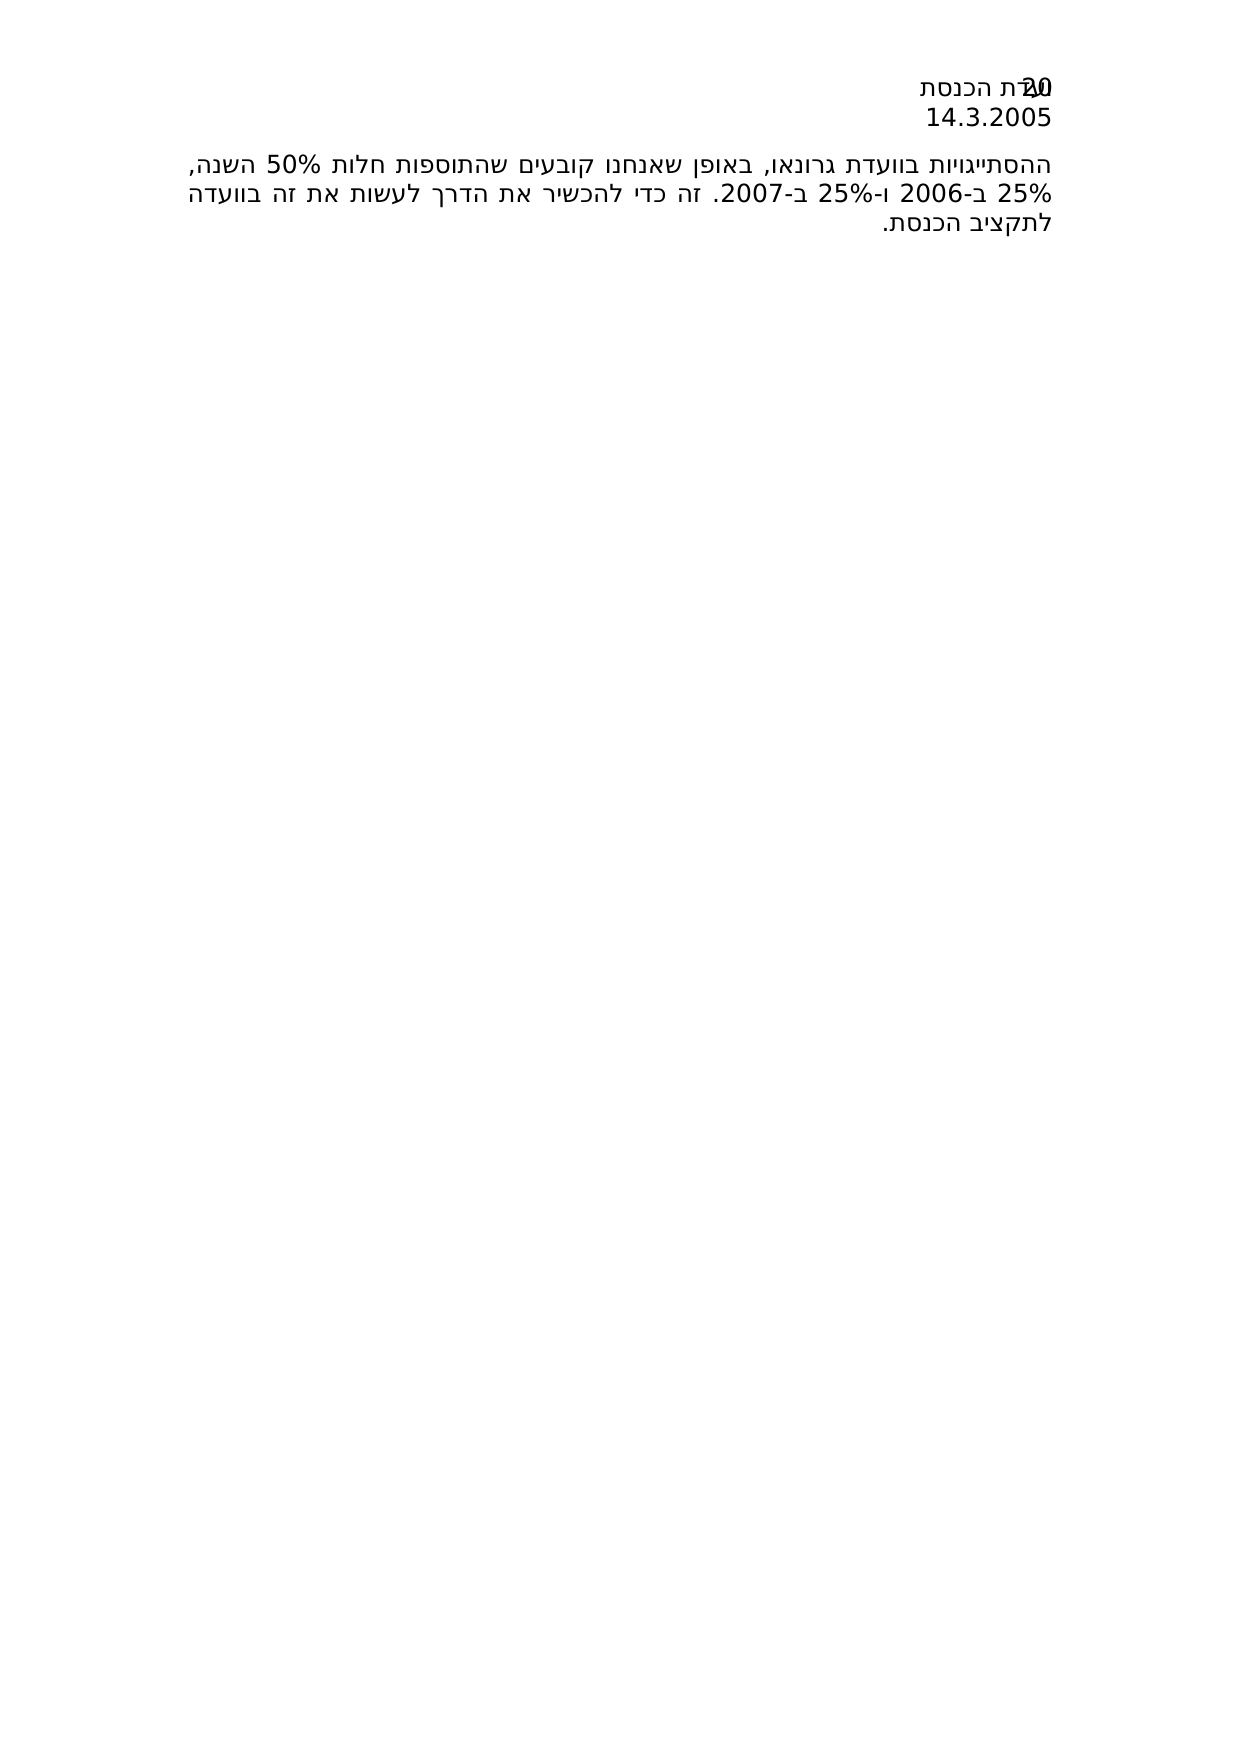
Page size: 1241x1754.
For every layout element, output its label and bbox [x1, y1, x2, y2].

text [187, 150, 1053, 237]
